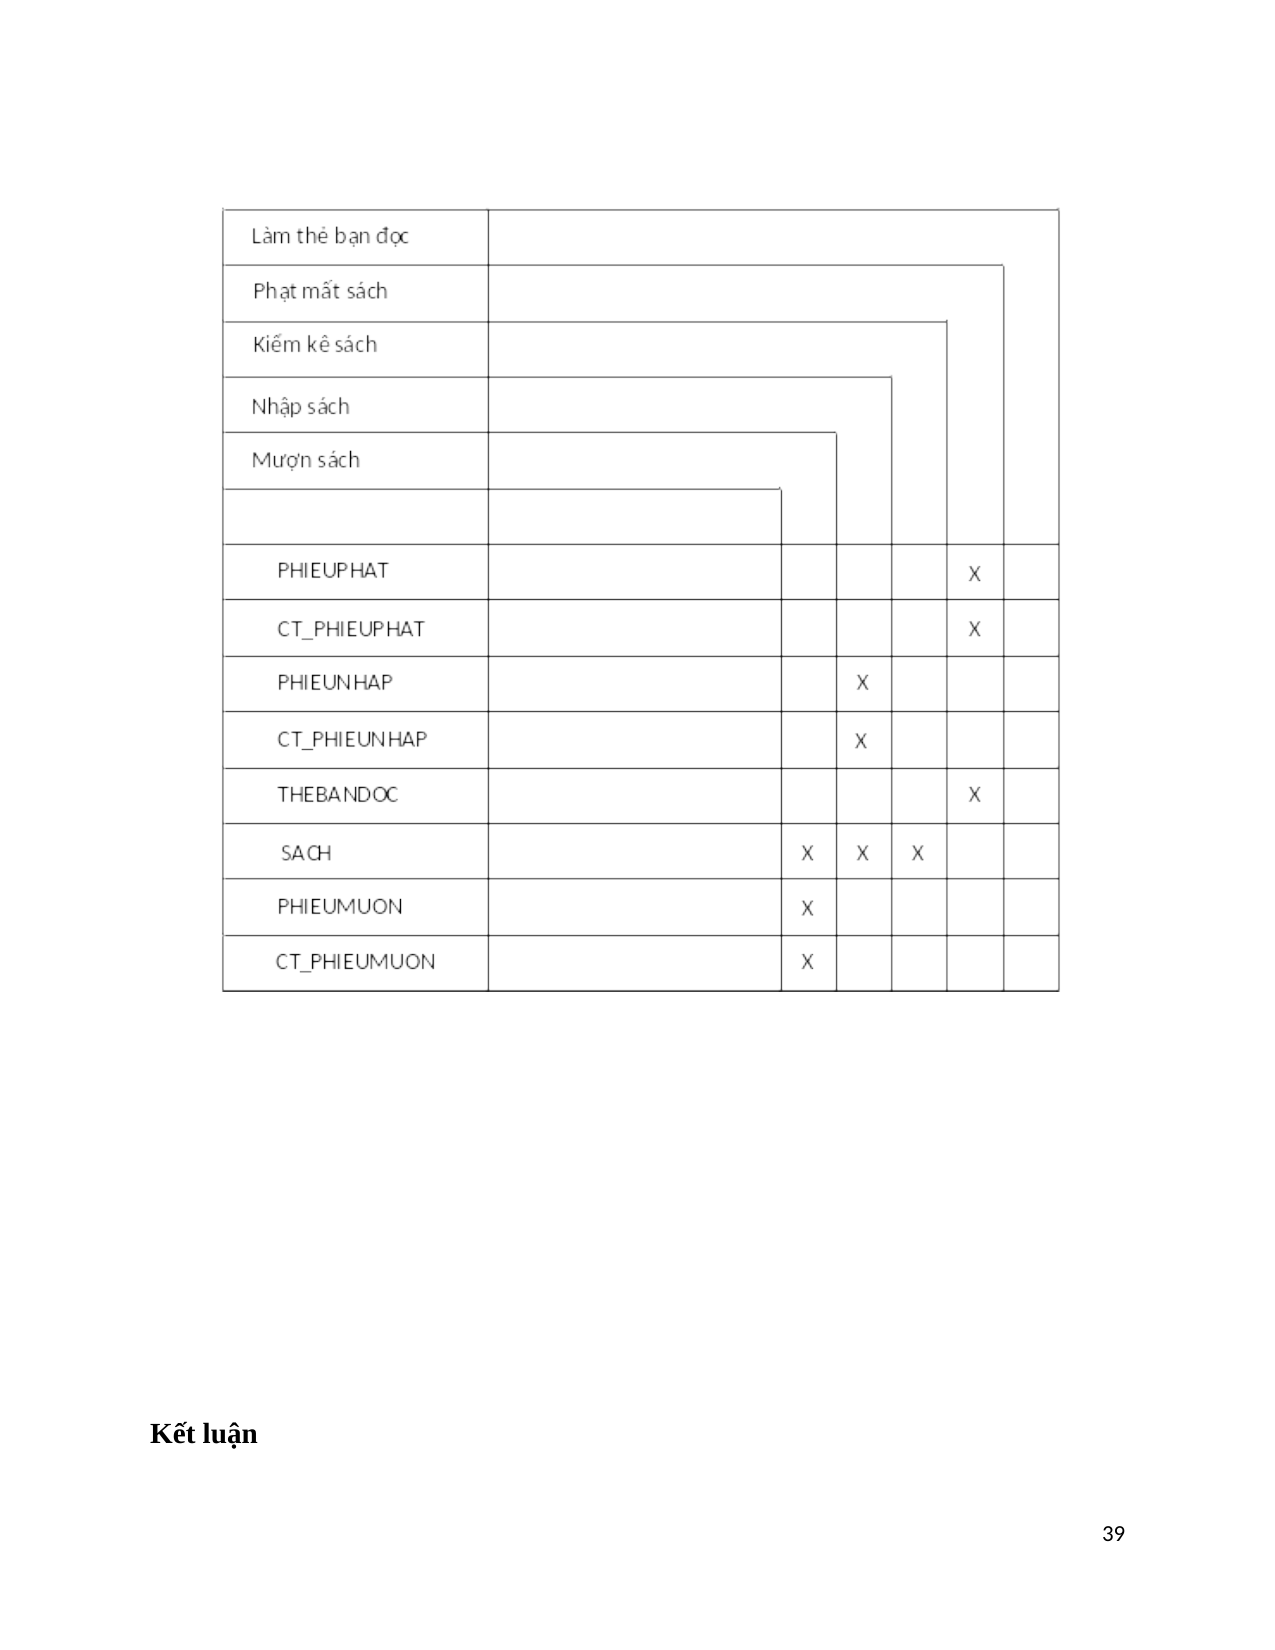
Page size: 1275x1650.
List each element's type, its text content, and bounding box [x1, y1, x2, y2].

text Kết luận [150, 1416, 1125, 1449]
